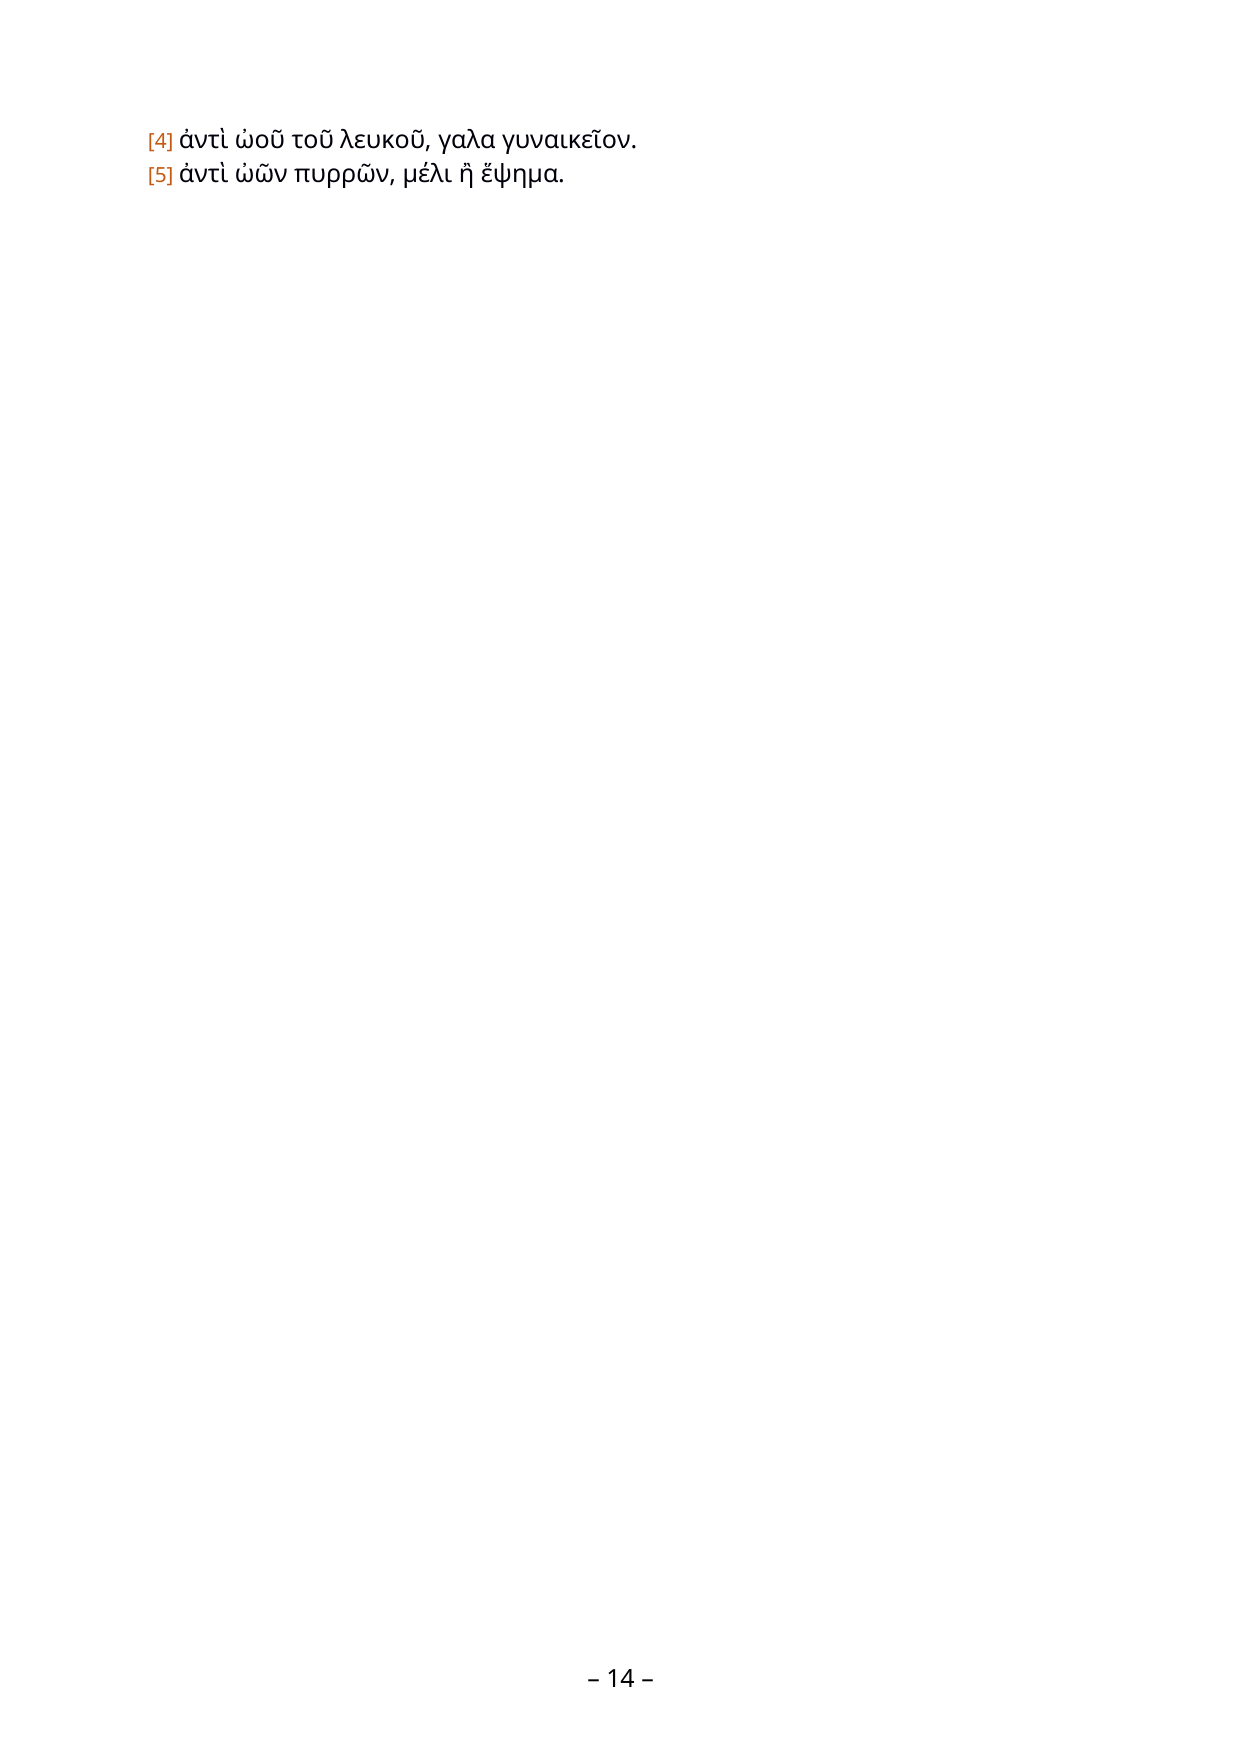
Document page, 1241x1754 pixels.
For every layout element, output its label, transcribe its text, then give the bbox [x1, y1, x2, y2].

text [4] ἀντὶ ὠοῦ τοῦ λευκοῦ, γαλα γυναικεῖον. [5] ἀντὶ ὠῶν πυρρῶν, μέλι ἢ ἕψημα. [148, 93, 1092, 190]
